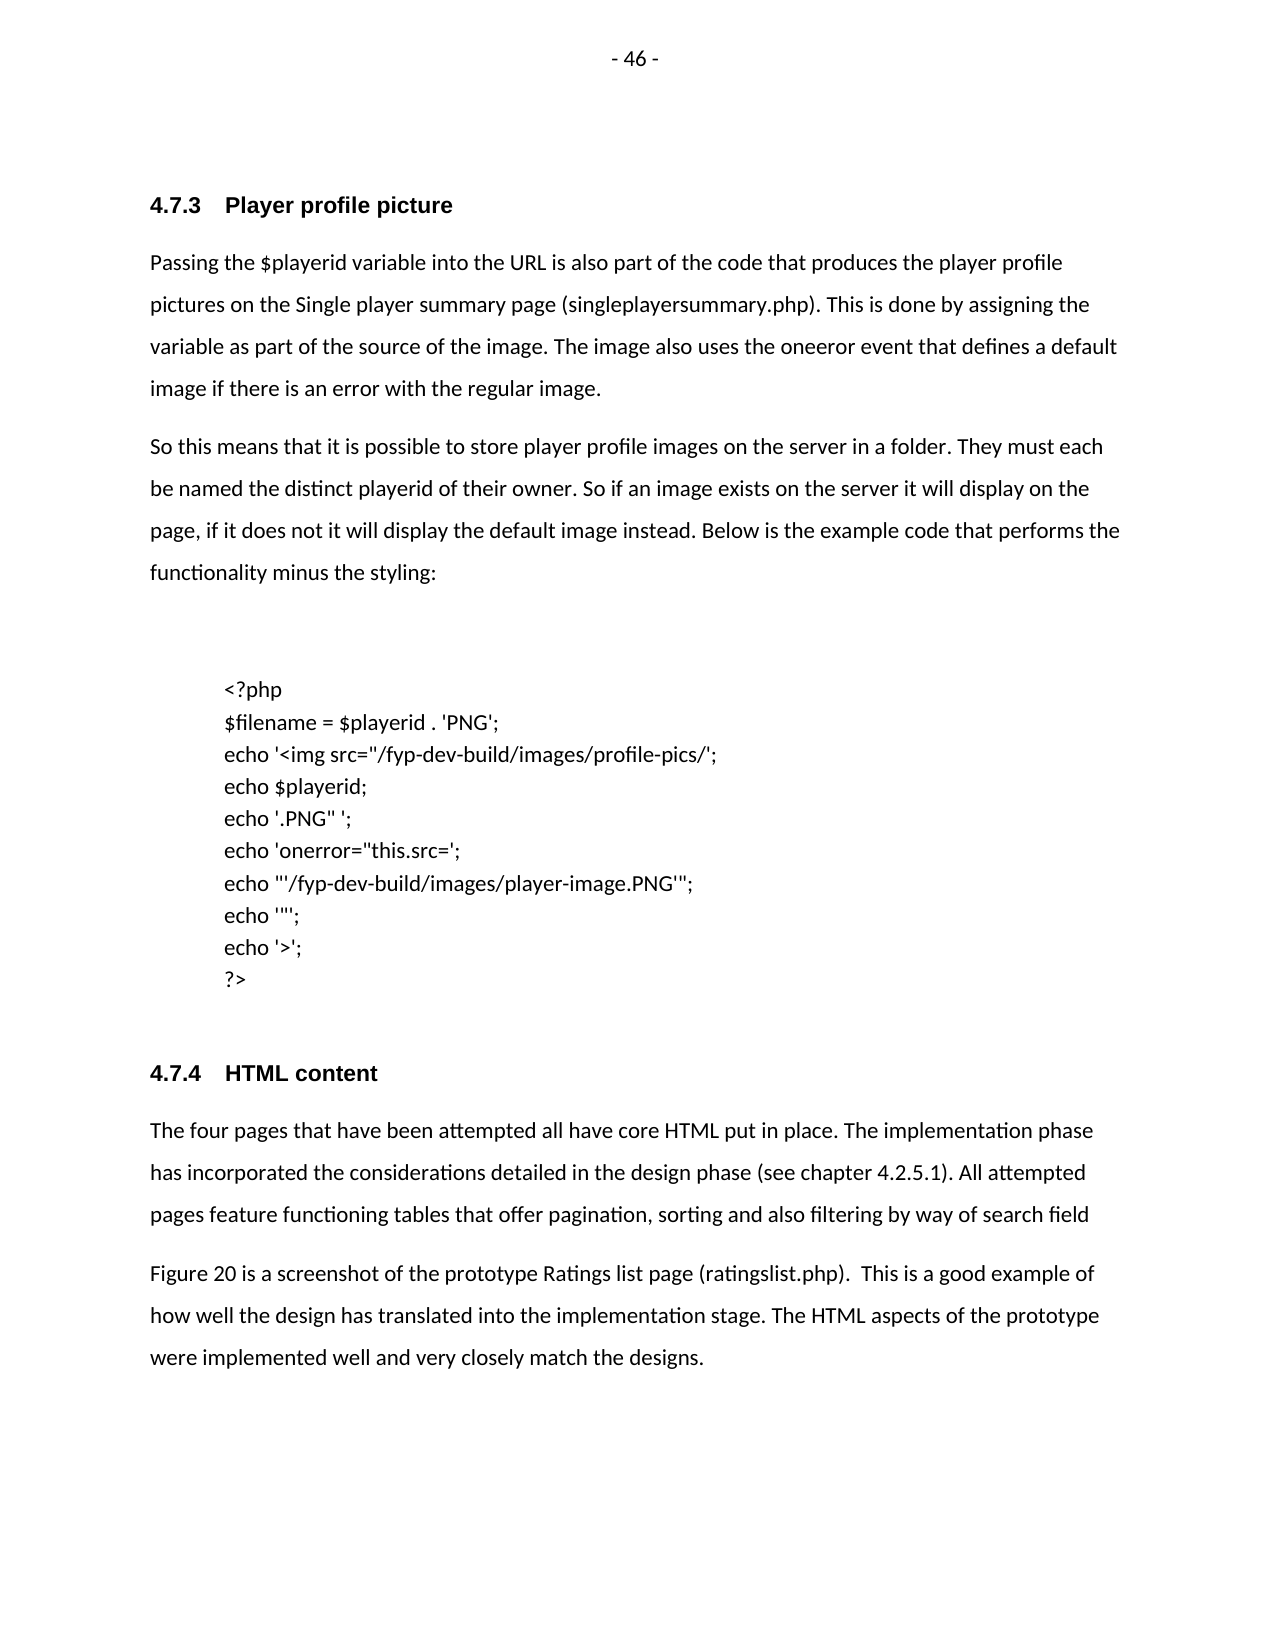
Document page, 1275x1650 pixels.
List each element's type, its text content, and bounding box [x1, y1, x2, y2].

text echo 'onerror="this.src='; [224, 837, 1125, 864]
text The four pages that have been attempted all have core HTML put in place. The implementation phase has incorporated the considerations detailed in the design phase (see chapter 4.2.5.1). All attempted pages feature functioning tables that offer pagination, sorting and also filtering by way of search field [150, 1116, 1125, 1228]
text echo '>'; [224, 933, 1125, 961]
text Passing the $playerid variable into the URL is also part of the code that produces the player profile pictures on the Single player summary page (singleplayersummary.php). This is done by assigning the variable as part of the source of the image. The image also uses the oneeror event that defines a default image if there is an error with the regular image. [150, 248, 1125, 402]
subtitle HTML content [150, 1060, 1125, 1087]
text Figure 20 is a screenshot of the prototype Ratings list page (ratingslist.php). This is a good example of how well the design has translated into the implementation stage. The HTML aspects of the prototype were implemented well and very closely match the designs. [150, 1259, 1125, 1371]
text echo '.PNG" '; [224, 804, 1125, 832]
text echo '"'; [224, 901, 1125, 929]
subtitle Player profile picture [150, 192, 1125, 218]
text $filename = $playerid . 'PNG'; [224, 708, 1125, 736]
text echo "'/fyp-dev-build/images/player-image.PNG'"; [224, 869, 1125, 897]
text <?php [224, 676, 1125, 704]
text echo '<img src="/fyp-dev-build/images/profile-pics/'; [224, 740, 1125, 768]
text echo $playerid; [224, 772, 1125, 800]
text So this means that it is possible to store player profile images on the server in a folder. They must each be named the distinct playerid of their owner. So if an image exists on the server it will display on the page, if it does not it will display the default image instead. Below is the example code that performs the functionality minus the styling: [150, 432, 1125, 586]
text ?> [224, 965, 1125, 993]
